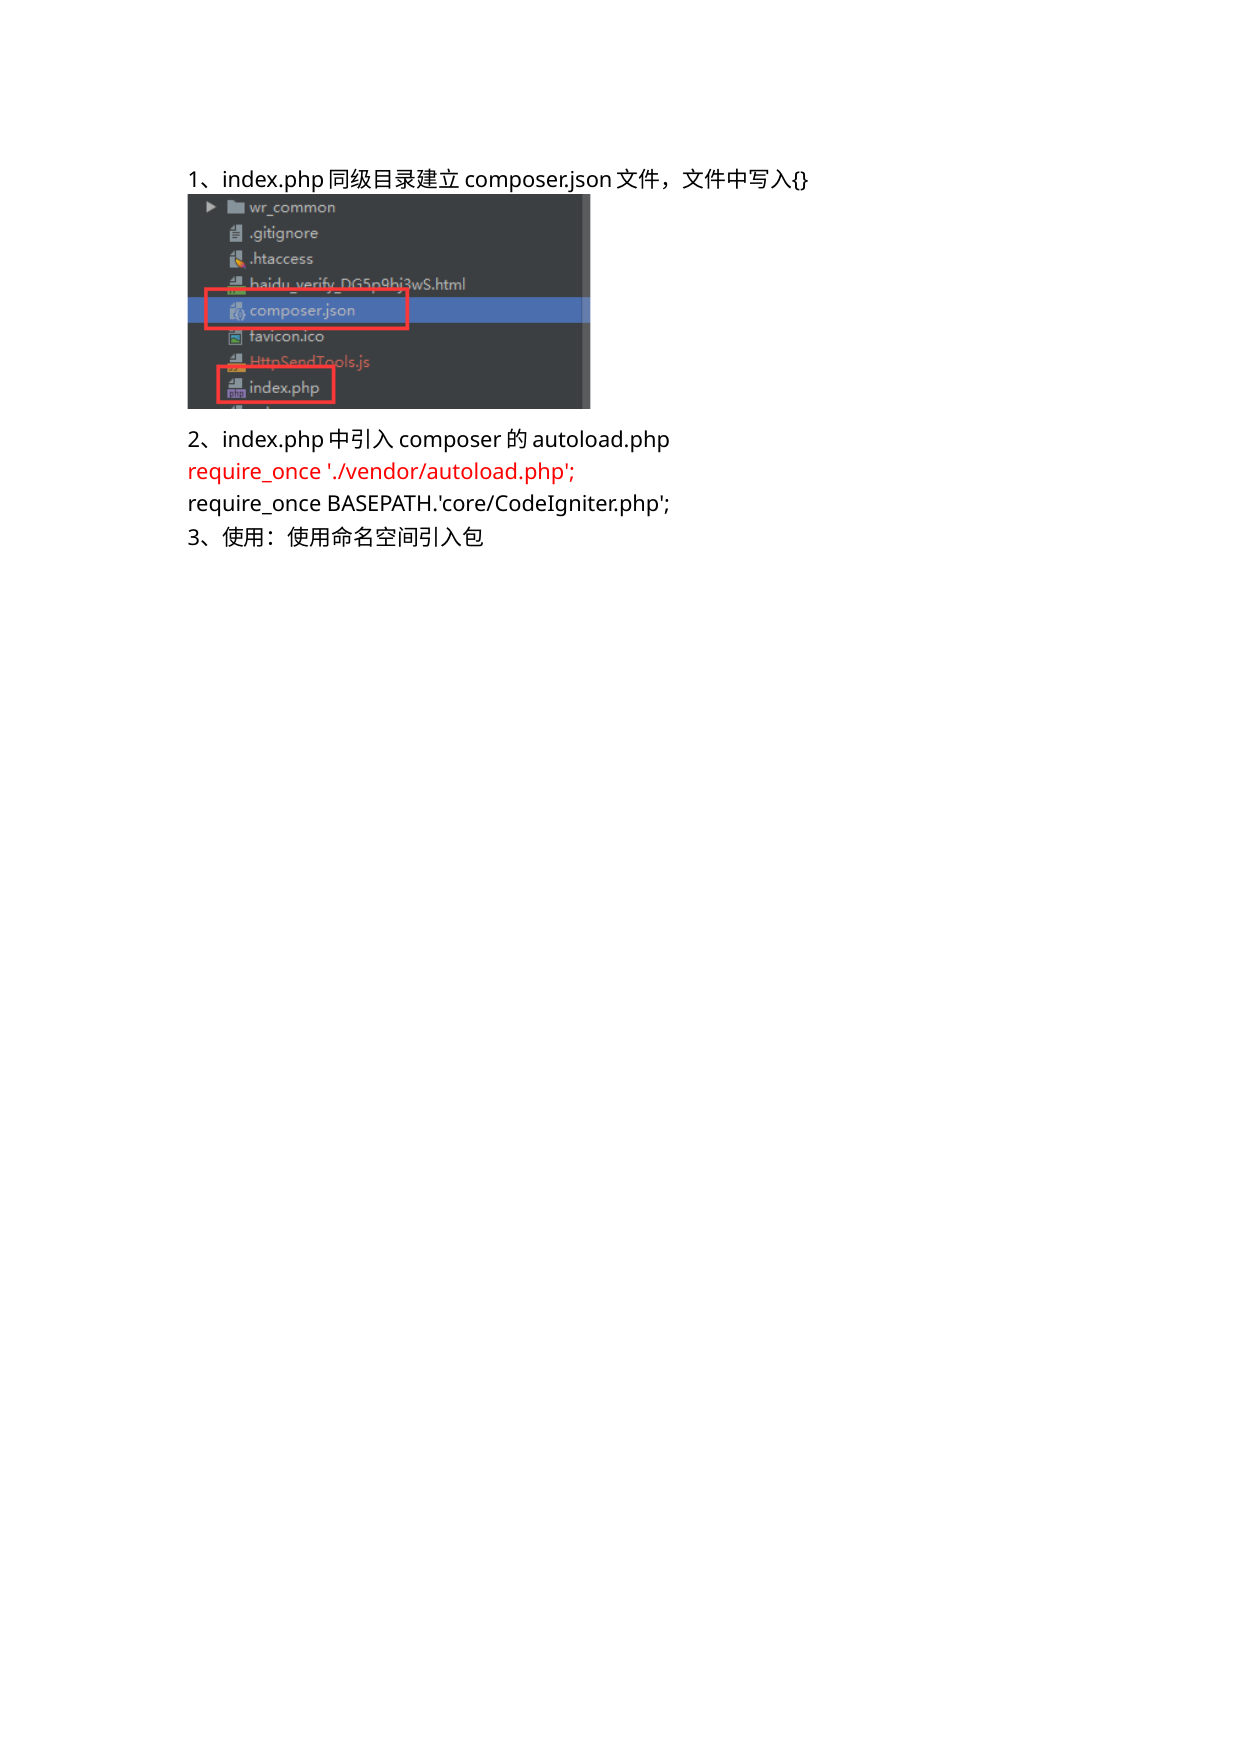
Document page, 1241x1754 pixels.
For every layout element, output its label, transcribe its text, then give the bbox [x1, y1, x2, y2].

text 1、index.php同级目录建立composer.json文件，文件中写入{} [187, 162, 1053, 194]
text require_once BASEPATH.'core/CodeIgniter.php'; [187, 487, 1053, 519]
text require_once './vendor/autoload.php'; [187, 454, 1053, 487]
text 2、index.php中引入composer的autoload.php [187, 422, 1053, 454]
text 3、使用：使用命名空间引入包 [187, 519, 1053, 552]
picture [187, 194, 591, 409]
